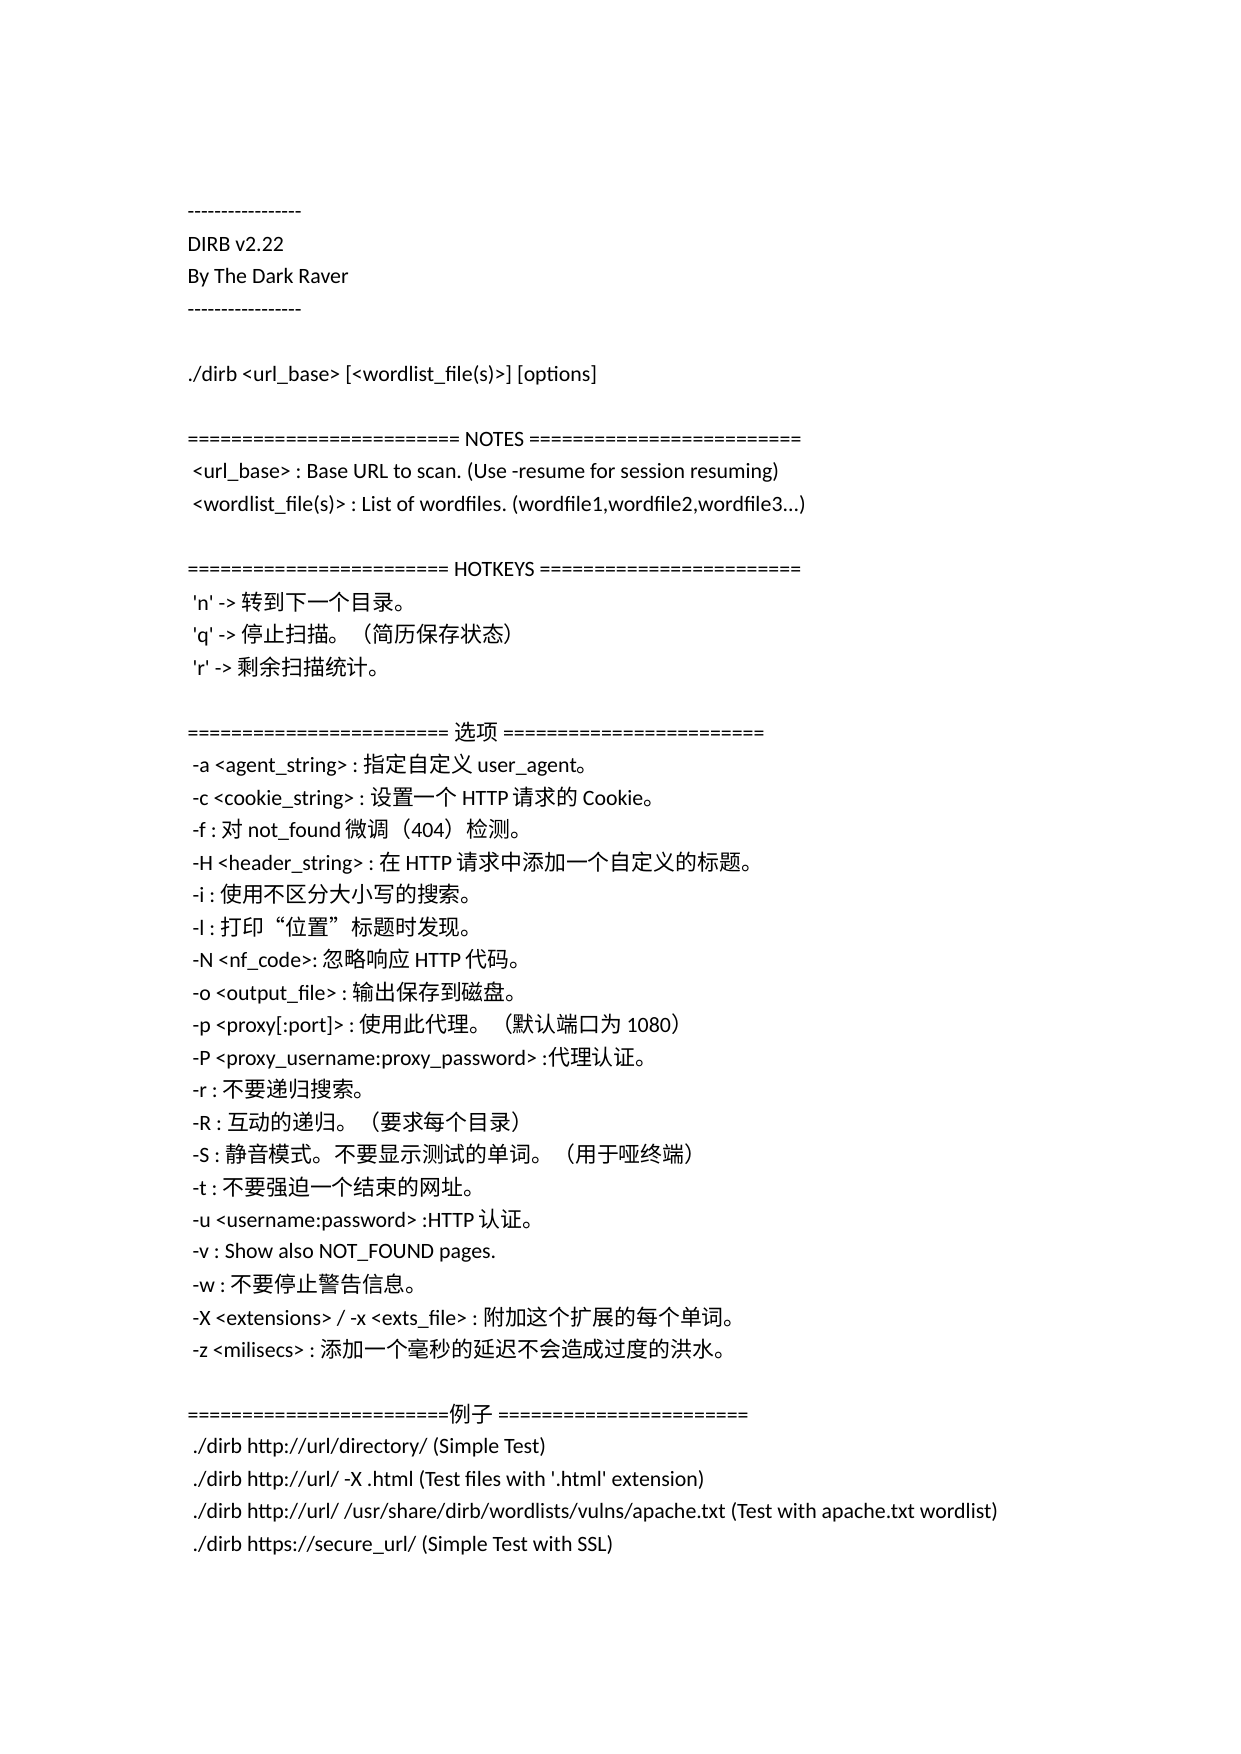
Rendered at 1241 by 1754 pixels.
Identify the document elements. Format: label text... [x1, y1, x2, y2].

text ======================== HOTKEYS ======================== [187, 552, 1053, 584]
text ======================== 选项 ======================== [187, 714, 1053, 747]
text -v : Show also NOT_FOUND pages. [187, 1234, 1053, 1267]
text ./dirb http://url/directory/ (Simple Test) [187, 1429, 1053, 1462]
text -o <output_file> : 输出保存到磁盘。 [187, 974, 1053, 1007]
text -N <nf_code>: 忽略响应HTTP代码。 [187, 942, 1053, 974]
text ========================= NOTES ========================= [187, 422, 1053, 454]
text -f : 对not_found微调（404）检测。 [187, 812, 1053, 844]
text -X <extensions> / -x <exts_file> : 附加这个扩展的每个单词。 [187, 1299, 1053, 1332]
text ----------------- [187, 292, 1053, 324]
text -R : 互动的递归。（要求每个目录） [187, 1104, 1053, 1137]
text -H <header_string> : 在HTTP请求中添加一个自定义的标题。 [187, 844, 1053, 877]
text -P <proxy_username:proxy_password> :代理认证。 [187, 1039, 1053, 1072]
text 'r' -> 剩余扫描统计。 [187, 649, 1053, 682]
text ./dirb http://url/ /usr/share/dirb/wordlists/vulns/apache.txt (Test with apache.txt wordlist) [187, 1494, 1053, 1527]
text -z <milisecs> : 添加一个毫秒的延迟不会造成过度的洪水。 [187, 1332, 1053, 1364]
text ./dirb https://secure_url/ (Simple Test with SSL) [187, 1527, 1053, 1559]
text -S : 静音模式。不要显示测试的单词。（用于哑终端） [187, 1137, 1053, 1169]
text -t : 不要强迫一个结束的网址。 [187, 1169, 1053, 1202]
text -w : 不要停止警告信息。 [187, 1267, 1053, 1299]
text -c <cookie_string> : 设置一个HTTP请求的Cookie。 [187, 779, 1053, 812]
text DIRB v2.22 [187, 227, 1053, 259]
text -u <username:password> :HTTP认证。 [187, 1202, 1053, 1234]
text ========================例子 ======================= [187, 1397, 1053, 1429]
text ./dirb http://url/ -X .html (Test files with '.html' extension) [187, 1462, 1053, 1494]
text ./dirb <url_base> [<wordlist_file(s)>] [options] [187, 357, 1053, 389]
text -a <agent_string> : 指定自定义user_agent。 [187, 747, 1053, 779]
text -p <proxy[:port]> : 使用此代理。（默认端口为1080） [187, 1007, 1053, 1039]
text 'q' -> 停止扫描。（简历保存状态） [187, 617, 1053, 649]
text 'n' -> 转到下一个目录。 [187, 584, 1053, 617]
text ----------------- [187, 194, 1053, 227]
text -r : 不要递归搜索。 [187, 1072, 1053, 1104]
text -i : 使用不区分大小写的搜索。 [187, 877, 1053, 909]
text <wordlist_file(s)> : List of wordfiles. (wordfile1,wordfile2,wordfile3...) [187, 487, 1053, 519]
text By The Dark Raver [187, 259, 1053, 292]
text <url_base> : Base URL to scan. (Use -resume for session resuming) [187, 454, 1053, 487]
text -l : 打印“位置”标题时发现。 [187, 909, 1053, 942]
